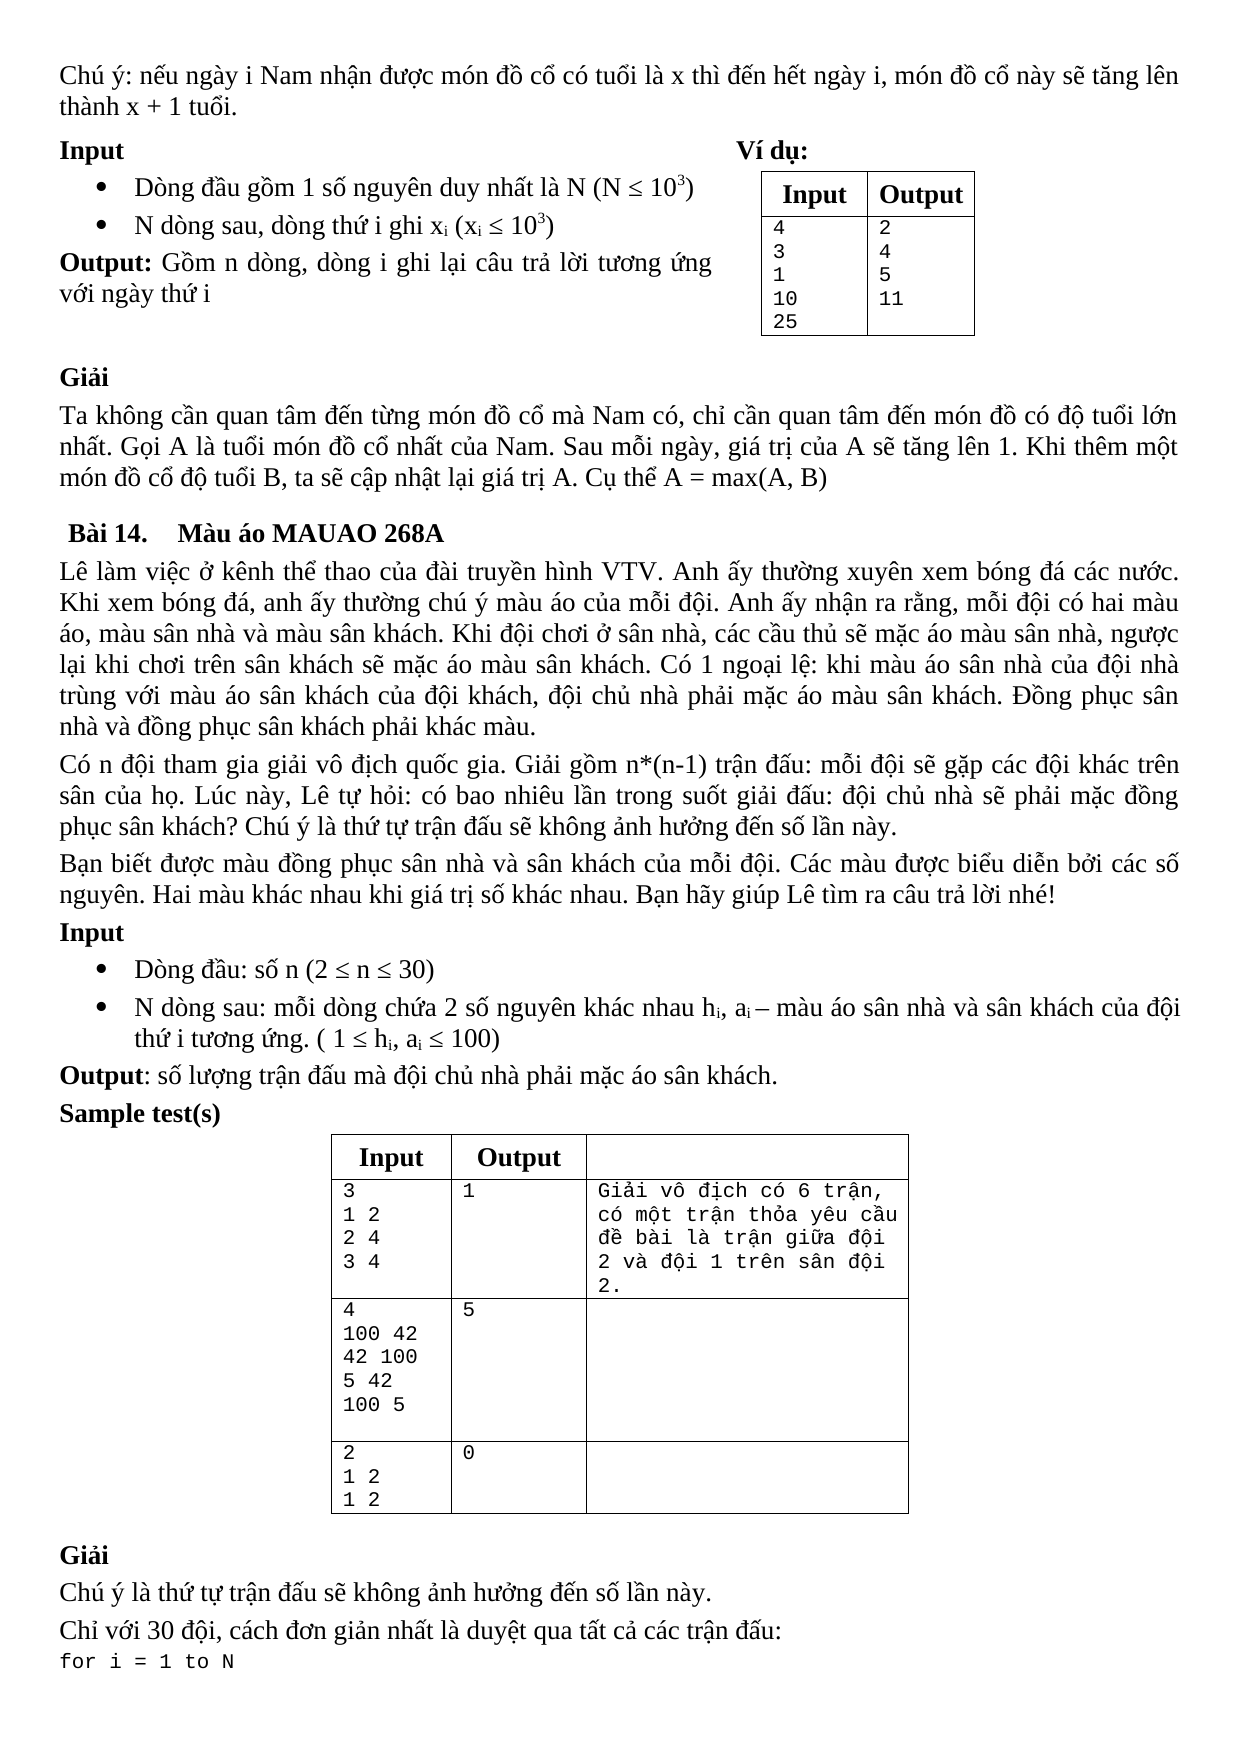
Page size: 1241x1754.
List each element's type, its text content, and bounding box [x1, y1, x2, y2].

table_cell 2 1 2 1 2 [332, 1442, 451, 1513]
table_cell 1 [452, 1180, 586, 1298]
table_header Ví dụ: [725, 128, 1012, 336]
table_cell 5 [452, 1299, 586, 1441]
subtitle Màu áo MAUAO 268A [148, 517, 1181, 548]
text Chỉ với 30 đội, cách đơn giản nhất là duyệt qua tất cả các trận đấu: [59, 1614, 1181, 1645]
table_header Input [332, 1135, 451, 1179]
table_cell 4 100 42 42 100 5 42 100 5 [332, 1299, 451, 1441]
text Bạn biết được màu đồng phục sân nhà và sân khách của mỗi đội. Các màu được biểu diễn bởi các số nguyên. Hai màu khác nhau khi giá trị số khác nhau. Bạn hãy giúp Lê tìm ra câu trả lời nhé! [59, 847, 1181, 910]
text Ta không cần quan tâm đến từng món đồ cổ mà Nam có, chỉ cần quan tâm đến món đồ có độ tuổi lớn nhất. Gọi A là tuổi món đồ cổ nhất của Nam. Sau mỗi ngày, giá trị của A sẽ tăng lên 1. Khi thêm một món đồ cổ độ tuổi B, ta sẽ cập nhật lại giá trị A. Cụ thể A = max(A, B) [59, 399, 1181, 492]
table_cell Giải vô địch có 6 trận, có một trận thỏa yêu cầu đề bài là trận giữa đội 2 và đội 1 trên sân đội 2. [587, 1180, 908, 1298]
text Input [59, 916, 1181, 947]
list N dòng sau: mỗi dòng chứa 2 số nguyên khác nhau hi, ai – màu áo sân nhà và sân khách của đội thứ i tương ứng. ( 1 ≤ hi, ai ≤ 100) [97, 991, 1181, 1053]
text Lê làm việc ở kênh thể thao của đài truyền hình VTV. Anh ấy thường xuyên xem bóng đá các nước. Khi xem bóng đá, anh ấy thường chú ý màu áo của mỗi đội. Anh ấy nhận ra rằng, mỗi đội có hai màu áo, màu sân nhà và màu sân khách. Khi đội chơi ở sân nhà, các cầu thủ sẽ mặc áo màu sân nhà, ngược lại khi chơi trên sân khách sẽ mặc áo màu sân khách. Có 1 ngoại lệ: khi màu áo sân nhà của đội nhà trùng với màu áo sân khách của đội khách, đội chủ nhà phải mặc áo màu sân khách. Đồng phục sân nhà và đồng phục sân khách phải khác màu. [59, 554, 1181, 741]
text Có n đội tham gia giải vô địch quốc gia. Giải gồm n*(n-1) trận đấu: mỗi đội sẽ gặp các đội khác trên sân của họ. Lúc này, Lê tự hỏi: có bao nhiêu lần trong suốt giải đấu: đội chủ nhà sẽ phải mặc đồng phục sân khách? Chú ý là thứ tự trận đấu sẽ không ảnh hưởng đến số lần này. [59, 748, 1181, 841]
text for i = 1 to N [59, 1651, 1181, 1675]
table_cell [587, 1442, 908, 1513]
table_header [587, 1135, 908, 1179]
text Chú ý là thứ tự trận đấu sẽ không ảnh hưởng đến số lần này. [59, 1577, 1181, 1608]
table_header Output [452, 1135, 586, 1179]
text Chú ý: nếu ngày i Nam nhận được món đồ cổ có tuổi là x thì đến hết ngày i, món đồ cổ này sẽ tăng lên thành x + 1 tuổi. [59, 59, 1181, 121]
table_header Input Dòng đầu gồm 1 số nguyên duy nhất là N (N ≤ 103) N dòng sau, dòng thứ i ghi xi (xi ≤ 103) Output: Gồm n dòng, dòng i ghi lại câu trả lời tương ứng với ngày thứ i [48, 128, 724, 336]
text Output: số lượng trận đấu mà đội chủ nhà phải mặc áo sân khách. [59, 1059, 1181, 1091]
table_cell 0 [452, 1442, 586, 1513]
table_cell [587, 1299, 908, 1441]
text Sample test(s) [59, 1097, 1181, 1128]
table_cell 3 1 2 2 4 3 4 [332, 1180, 451, 1298]
list Dòng đầu: số n (2 ≤ n ≤ 30) [97, 953, 1181, 984]
subtitle Giải [59, 1539, 1181, 1570]
subtitle Giải [59, 361, 1181, 392]
